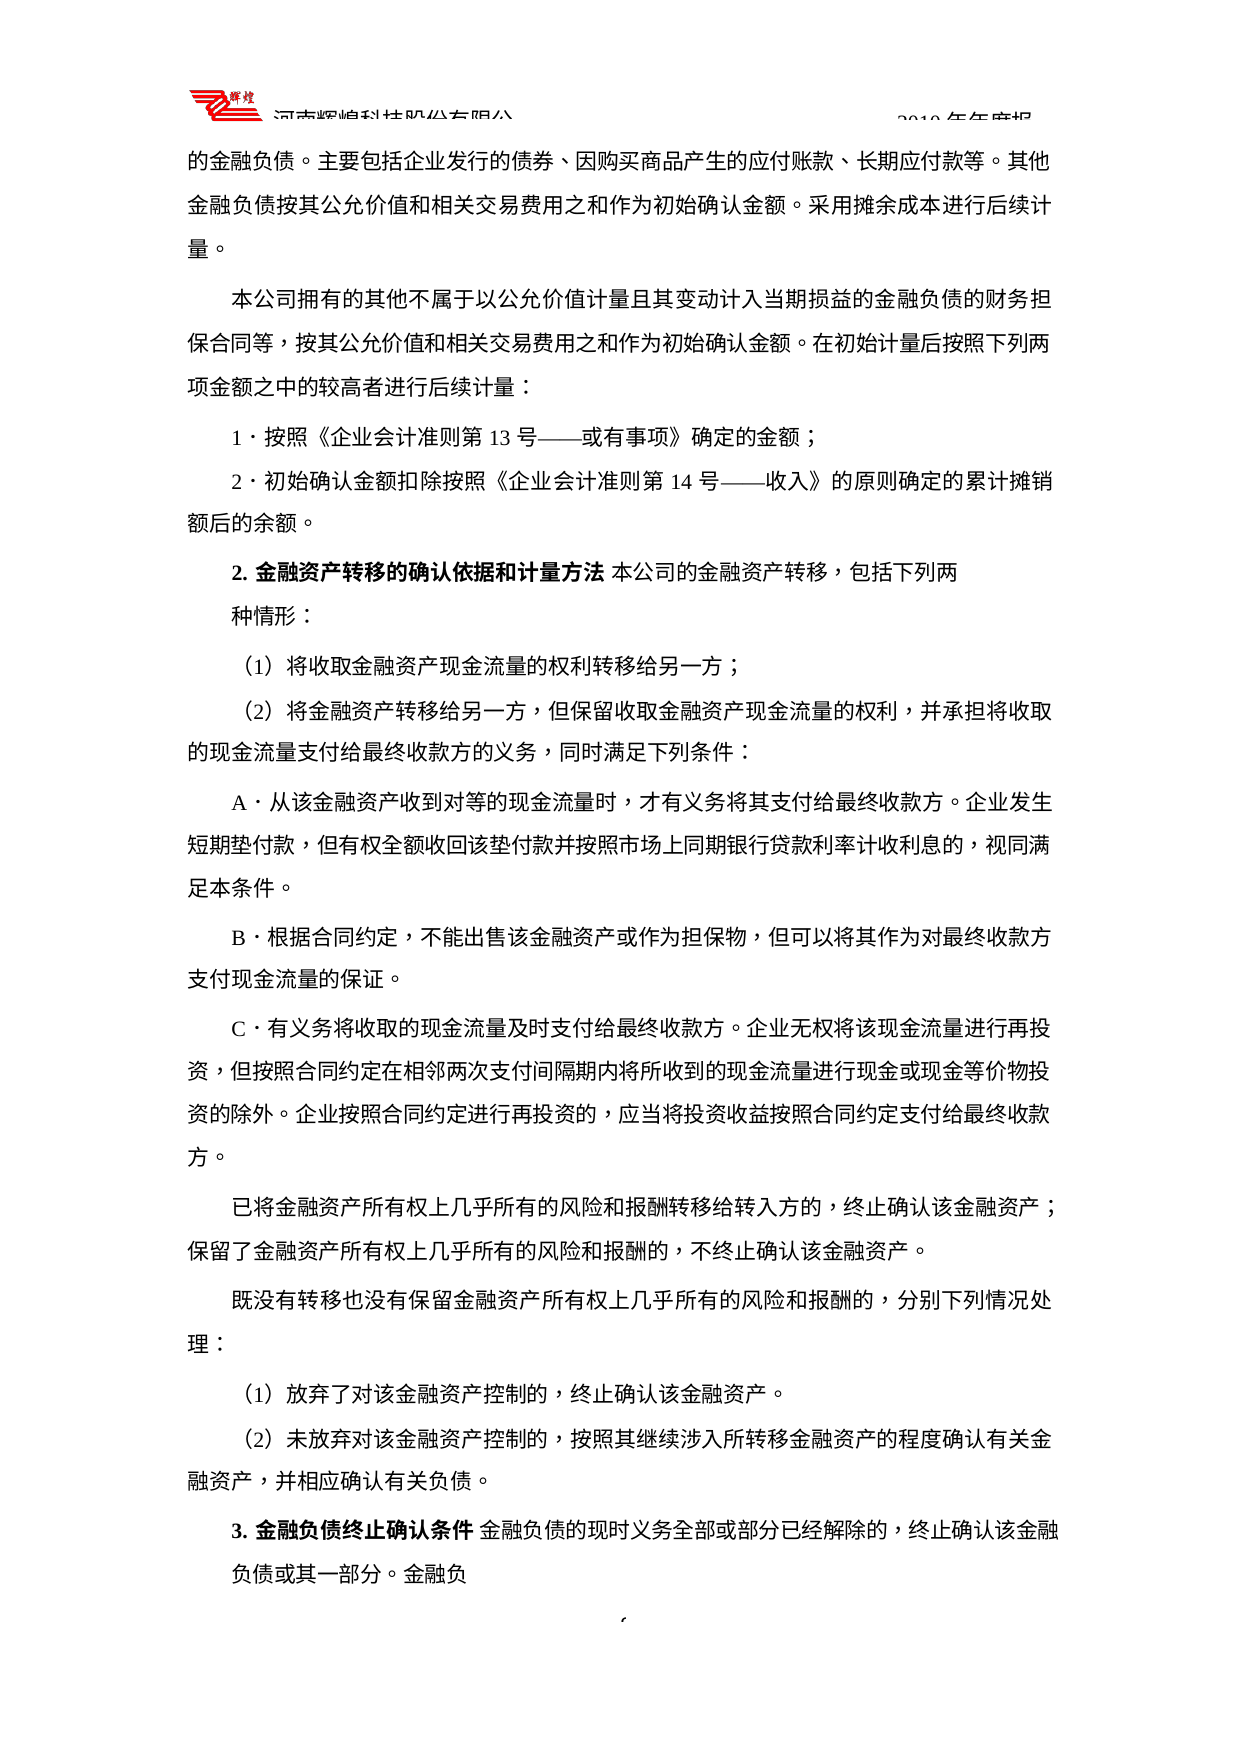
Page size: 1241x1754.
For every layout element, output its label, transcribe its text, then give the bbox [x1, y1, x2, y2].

text 2. 金融资产转移的确认依据和计量方法 本公司的金融资产转移，包括下列两种情形： [231, 557, 972, 631]
text （1）放弃了对该金融资产控制的，终止确认该金融资产。 [231, 1379, 1065, 1409]
text C．有义务将收取的现金流量及时支付给最终收款方。企业无权将该现金流量进行再投 资，但按照合同约定在相邻两次支付间隔期内将所收到的现金流量进行现金或现金等价物投 资的除外。企业按照合同约定进行再投资的，应当将投资收益按照合同约定支付给最终收款 方。 [187, 1013, 1054, 1172]
text 1．按照《企业会计准则第 13 号——或有事项》确定的金额； [231, 421, 1065, 451]
text （1）将收取金融资产现金流量的权利转移给另一方； [231, 651, 1065, 681]
text （2）未放弃对该金融资产控制的，按照其继续涉入所转移金融资产的程度确认有关金 融资产，并相应确认有关负债。 [187, 1424, 1053, 1495]
text 既没有转移也没有保留金融资产所有权上几乎所有的风险和报酬的，分别下列情况处 理： [187, 1285, 1053, 1359]
picture [188, 88, 264, 122]
text A．从该金融资产收到对等的现金流量时，才有义务将其支付给最终收款方。企业发生 短期垫付款，但有权全额收回该垫付款并按照市场上同期银行贷款利率计收利息的，视同满 足本条件。 [187, 786, 1054, 902]
text 2．初始确认金额扣除按照《企业会计准则第 14 号——收入》的原则确定的累计摊销 额后的余额。 [187, 466, 1053, 538]
text 3. 金融负债终止确认条件 金融负债的现时义务全部或部分已经解除的，终止确认该金融负债或其一部分。金融负 [231, 1515, 1065, 1589]
text 的金融负债。主要包括企业发行的债券、因购买商品产生的应付账款、长期应付款等。其他 金融负债按其公允价值和相关交易费用之和作为初始确认金额。采用摊余成本进行后续计 量。 [187, 146, 1054, 264]
text （2）将金融资产转移给另一方，但保留收取金融资产现金流量的权利，并承担将收取 的现金流量支付给最终收款方的义务，同时满足下列条件： [187, 696, 1053, 767]
text B．根据合同约定，不能出售该金融资产或作为担保物，但可以将其作为对最终收款方 支付现金流量的保证。 [187, 922, 1053, 994]
text 本公司拥有的其他不属于以公允价值计量且其变动计入当期损益的金融负债的财务担 保合同等，按其公允价值和相关交易费用之和作为初始确认金额。在初始计量后按照下列两 项金额之中的较高者进行后续计量： [187, 284, 1054, 401]
text 已将金融资产所有权上几乎所有的风险和报酬转移给转入方的，终止确认该金融资产； 保留了金融资产所有权上几乎所有的风险和报酬的，不终止确认该金融资产。 [187, 1192, 1063, 1266]
